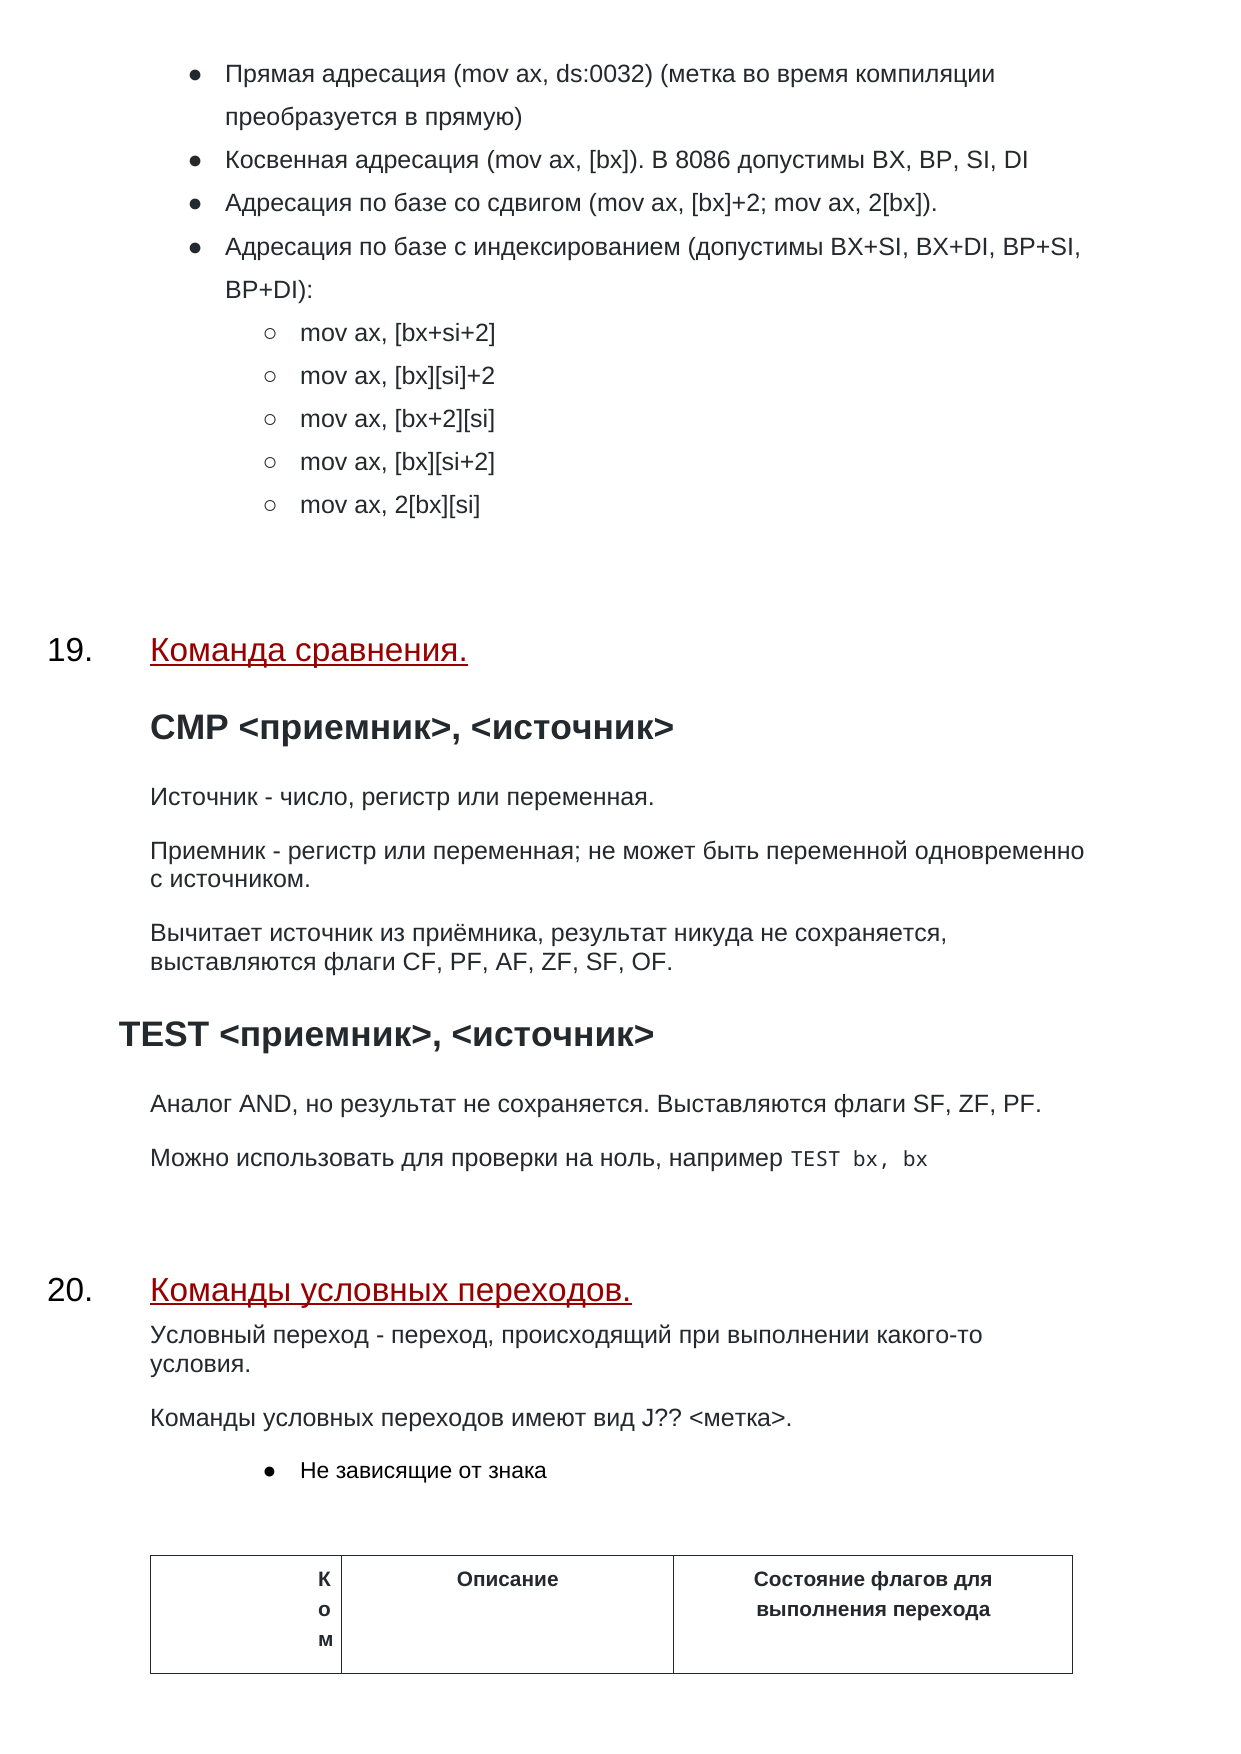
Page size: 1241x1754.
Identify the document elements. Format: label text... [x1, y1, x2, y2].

subtitle Команда сравнения. [47, 630, 1168, 669]
list mov ax, [bx][si]+2 [262, 361, 1090, 389]
text Источник - число, регистр или переменная. [150, 782, 1090, 811]
list Адресация по базе с индексированием (допустимы BX+SI, BX+DI, BP+SI, BP+DI): [187, 231, 1090, 303]
list Адресация по базе со сдвигом (mov ax, [bx]+2; mov ax, 2[bx]). [187, 188, 1090, 217]
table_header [674, 1556, 1072, 1673]
list mov ax, 2[bx][si] [262, 490, 1090, 519]
text Можно использовать для проверки на ноль, например TEST bx, bx [150, 1143, 1090, 1173]
subtitle TEST <приемник>, <источник> [119, 1013, 1090, 1064]
text Условный переход - переход, происходящий при выполнении какого-то условия. [150, 1321, 1090, 1378]
list mov ax, [bx+2][si] [262, 404, 1090, 433]
text Приемник - регистр или переменная; не может быть переменной одновременно с источником. [150, 836, 1090, 893]
list Не зависящие от знака [262, 1457, 1090, 1483]
list Косвенная адресация (mov ax, [bx]). В 8086 допустимы BX, BP, SI, DI [187, 145, 1090, 174]
list Прямая адресация (mov ax, ds:0032) (метка во время компиляции преобразуется в прямую) [187, 59, 1090, 131]
text Команды условных переходов имеют вид J?? <метка>. [150, 1403, 1090, 1432]
text Аналог AND, но результат не сохраняется. Выставляются флаги SF, ZF, PF. [150, 1089, 1090, 1118]
text Вычитает источник из приёмника, результат никуда не сохраняется, выставляются флаги CF, PF, AF, ZF, SF, OF. [150, 918, 1090, 976]
list mov ax, [bx][si+2] [262, 447, 1090, 476]
subtitle CMP <приемник>, <источник> [150, 706, 1090, 747]
table_header Команда [151, 1556, 341, 1673]
subtitle Команды условных переходов. [47, 1269, 1168, 1308]
list mov ax, [bx+si+2] [262, 318, 1090, 346]
table_header Описание [342, 1556, 673, 1673]
